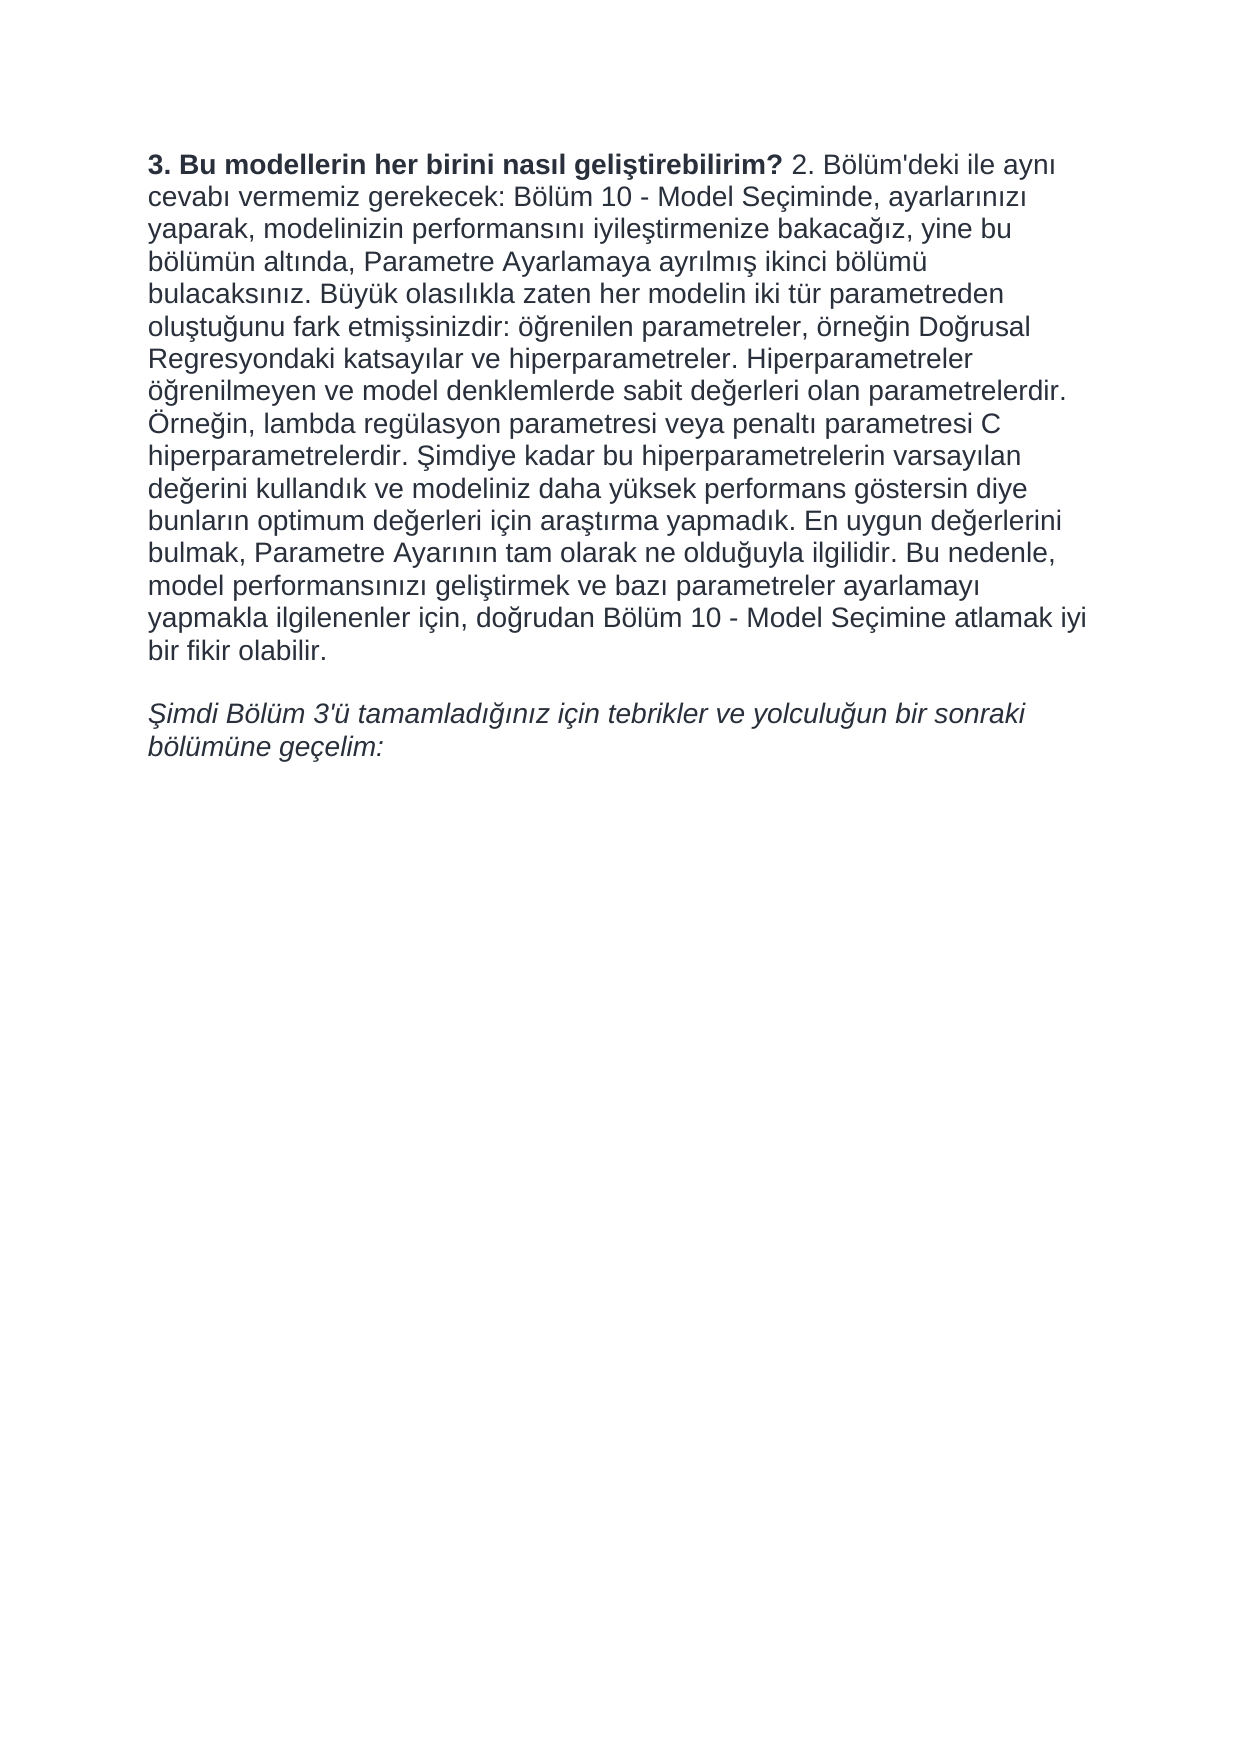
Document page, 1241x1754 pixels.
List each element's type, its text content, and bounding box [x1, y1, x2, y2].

text 3. Bu modellerin her birini nasıl geliştirebilirim? 2. Bölüm'deki ile aynı cevabı vermemiz gerekecek: Bölüm 10 - Model Seçiminde, ayarlarınızı yaparak, modelinizin performansını iyileştirmenize bakacağız, yine bu bölümün altında, Parametre Ayarlamaya ayrılmış ikinci bölümü bulacaksınız. Büyük olasılıkla zaten her modelin iki tür parametreden oluştuğunu fark etmişsinizdir: öğrenilen parametreler, örneğin Doğrusal Regresyondaki katsayılar ve hiperparametreler. Hiperparametreler öğrenilmeyen ve model denklemlerde sabit değerleri olan parametrelerdir. Örneğin, lambda regülasyon parametresi veya penaltı parametresi C hiperparametrelerdir. Şimdiye kadar bu hiperparametrelerin varsayılan değerini kullandık ve modeliniz daha yüksek performans göstersin diye bunların optimum değerleri için araştırma yapmadık. En uygun değerlerini bulmak, Parametre Ayarının tam olarak ne olduğuyla ilgilidir. Bu nedenle, model performansınızı geliştirmek ve bazı parametreler ayarlamayı yapmakla ilgilenenler için, doğrudan Bölüm 10 - Model Seçimine atlamak iyi bir fikir olabilir. [148, 148, 1093, 666]
text Şimdi Bölüm 3'ü tamamladığınız için tebrikler ve yolculuğun bir sonraki bölümüne geçelim: [148, 697, 1093, 762]
